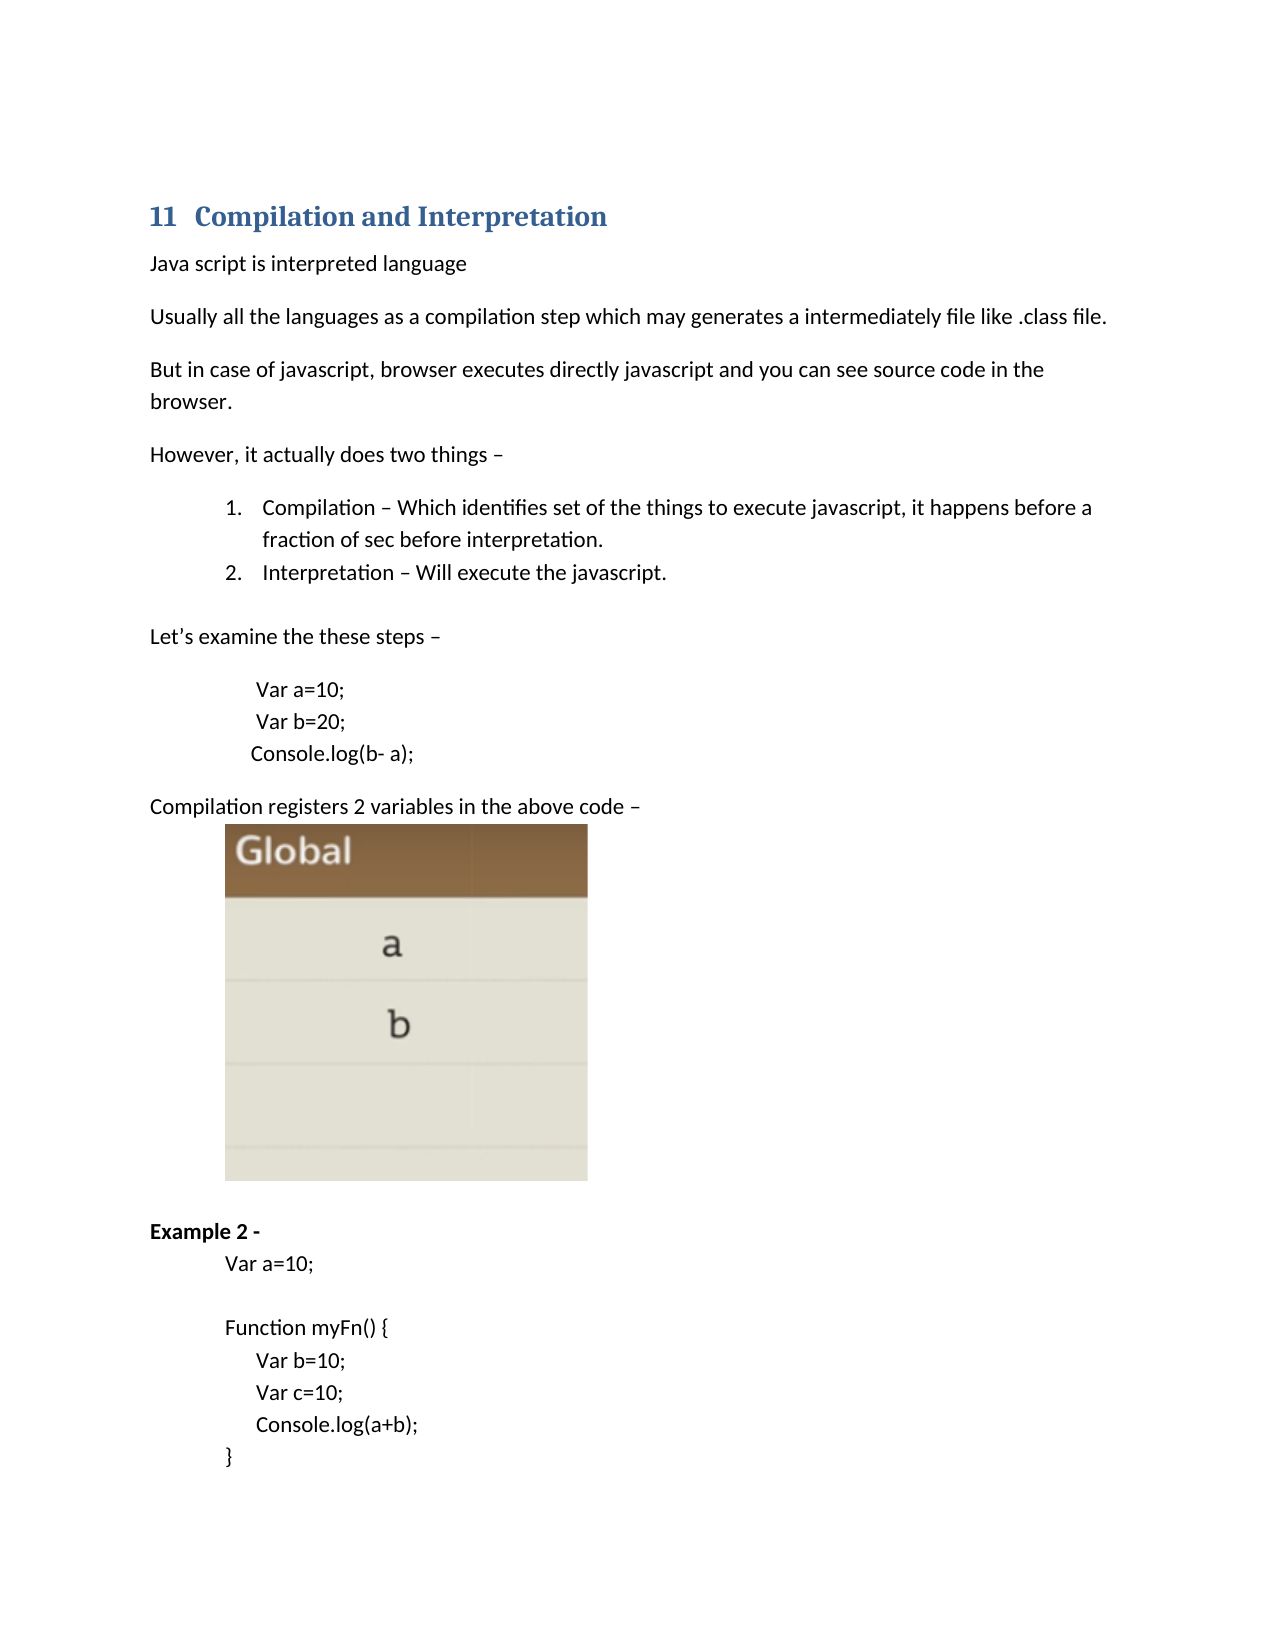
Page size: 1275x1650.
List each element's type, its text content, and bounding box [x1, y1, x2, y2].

list Compilation – Which identifies set of the things to execute javascript, it happens before a fraction of sec before interpretation. [225, 493, 1125, 553]
text Compilation registers 2 variables in the above code – [150, 792, 1125, 820]
subtitle Compilation and Interpretation [150, 200, 1125, 233]
text Usually all the languages as a compilation step which may generates a intermediately file like .class file. [150, 302, 1125, 330]
text Var c=10; [225, 1378, 1125, 1406]
text Example 2 - [150, 1217, 1125, 1245]
text Var b=10; [225, 1346, 1125, 1374]
text Console.log(a+b); [225, 1410, 1125, 1438]
text Var a=10; [225, 1249, 1125, 1277]
list Let’s examine the these steps – [150, 622, 1125, 650]
list Console.log(b- a); [150, 739, 1125, 767]
text Function myFn() { [225, 1313, 1125, 1342]
text But in case of javascript, browser executes directly javascript and you can see source code in the browser. [150, 355, 1125, 415]
text } [150, 1442, 1125, 1470]
text Java script is interpreted language [150, 249, 1125, 277]
list Interpretation – Will execute the javascript. [225, 558, 1125, 586]
picture [225, 824, 588, 1181]
text Var a=10; [225, 675, 1125, 703]
text However, it actually does two things – [150, 440, 1125, 468]
text Var b=20; [225, 707, 1125, 735]
